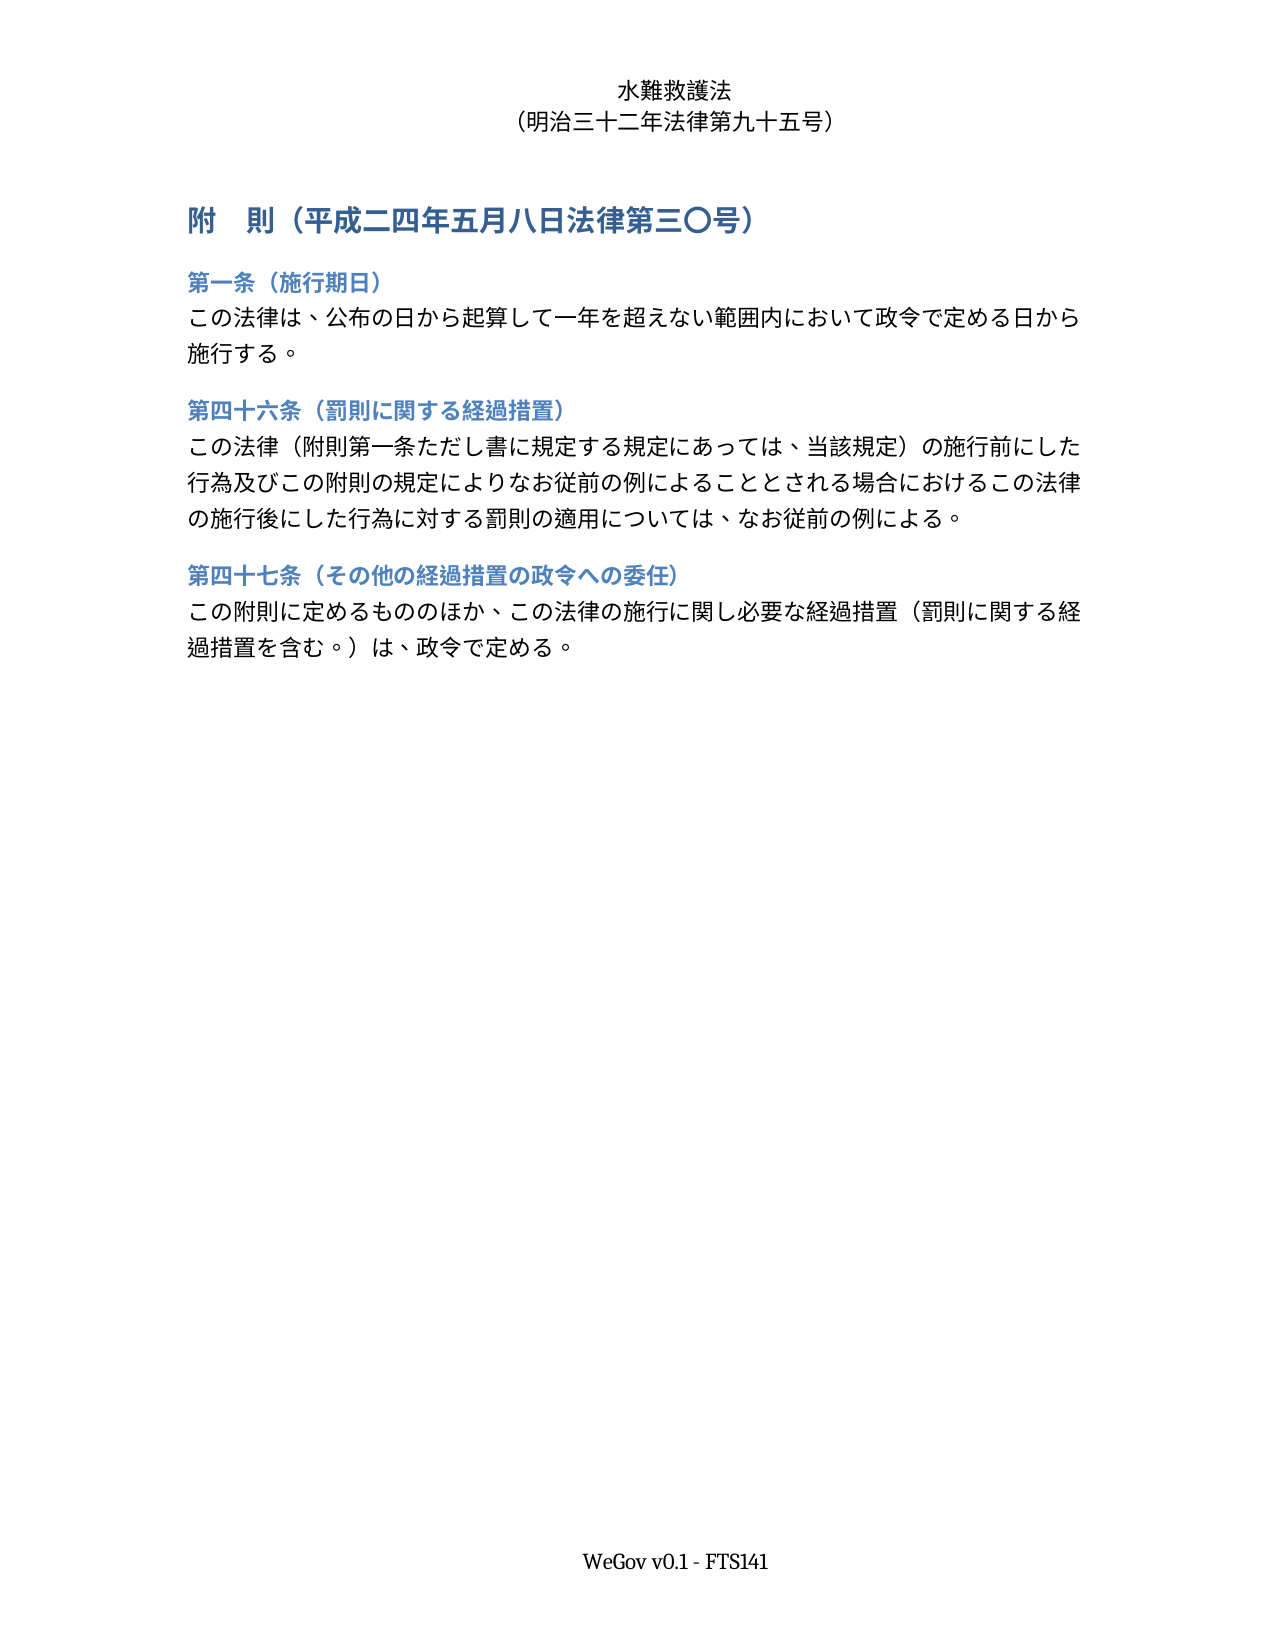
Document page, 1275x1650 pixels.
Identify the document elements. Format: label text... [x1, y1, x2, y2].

subtitle 第四十七条（その他の経過措置の政令への委任） [187, 560, 1087, 591]
text この法律は、公布の日から起算して一年を超えない範囲内において政令で定める日から施行する。 [187, 302, 1087, 369]
text この法律（附則第一条ただし書に規定する規定にあっては、当該規定）の施行前にした行為及びこの附則の規定によりなお従前の例によることとされる場合におけるこの法律の施行後にした行為に対する罰則の適用については、なお従前の例による。 [187, 431, 1087, 534]
subtitle 第四十六条（罰則に関する経過措置） [187, 395, 1087, 426]
subtitle 第一条（施行期日） [187, 266, 1087, 298]
text この附則に定めるもののほか、この法律の施行に関し必要な経過措置（罰則に関する経過措置を含む。）は、政令で定める。 [187, 596, 1087, 663]
subtitle 附 則（平成二四年五月八日法律第三〇号） [187, 200, 1087, 240]
